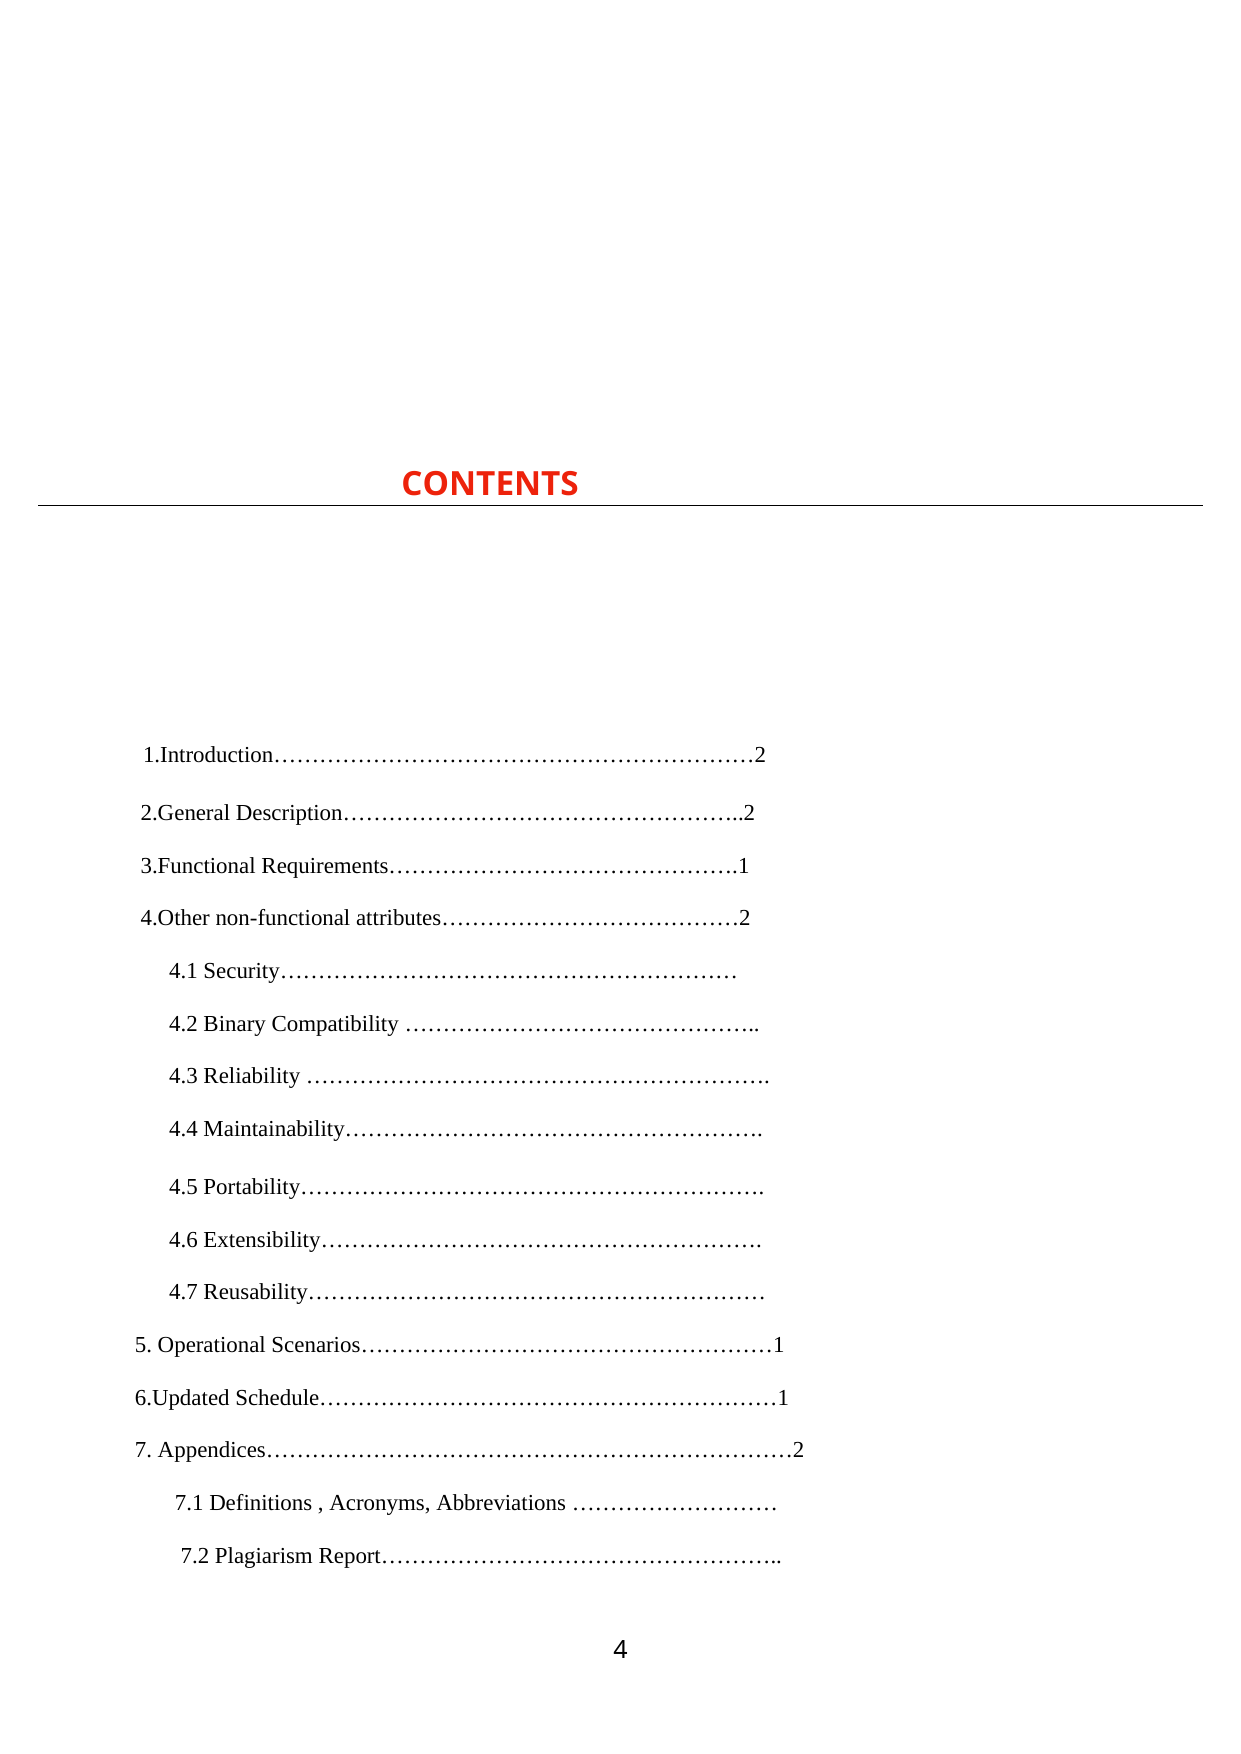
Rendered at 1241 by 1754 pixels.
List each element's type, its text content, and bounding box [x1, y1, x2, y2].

text 4.4 Maintainability………………………………………………. [37, 1115, 1203, 1142]
text 4.3 Reliability ……………………………………………………. [37, 1063, 1203, 1089]
text 4.5 Portability……………………………………………………. [37, 1173, 1203, 1199]
text 3.Functional Requirements……………………………………….1 [37, 852, 1203, 878]
text 4.2 Binary Compatibility ……………………………………….. [37, 1010, 1203, 1036]
text 7.2 Plagiarism Report…………………………………………….. [37, 1542, 1203, 1568]
subtitle CONTENTS [37, 460, 1203, 506]
text 7.1 Definitions , Acronyms, Abbreviations ……………………… [37, 1489, 1203, 1516]
text 5. Operational Scenarios………………………………………………1 [37, 1331, 1203, 1357]
text 4.Other non-functional attributes…………………………………2 [37, 904, 1203, 931]
text 4.1 Security…………………………………………………… [37, 957, 1203, 983]
text 6.Updated Schedule……………………………………………………1 [37, 1384, 1203, 1410]
text 4.6 Extensibility…………………………………………………. [37, 1226, 1203, 1252]
text 4.7 Reusability…………………………………………………… [37, 1278, 1203, 1305]
text 2.General Description……………………………………………..2 [37, 799, 1203, 825]
text 7. Appendices……………………………………………………………2 [37, 1436, 1203, 1463]
text 1.Introduction………………………………………………………2 [37, 741, 1203, 768]
